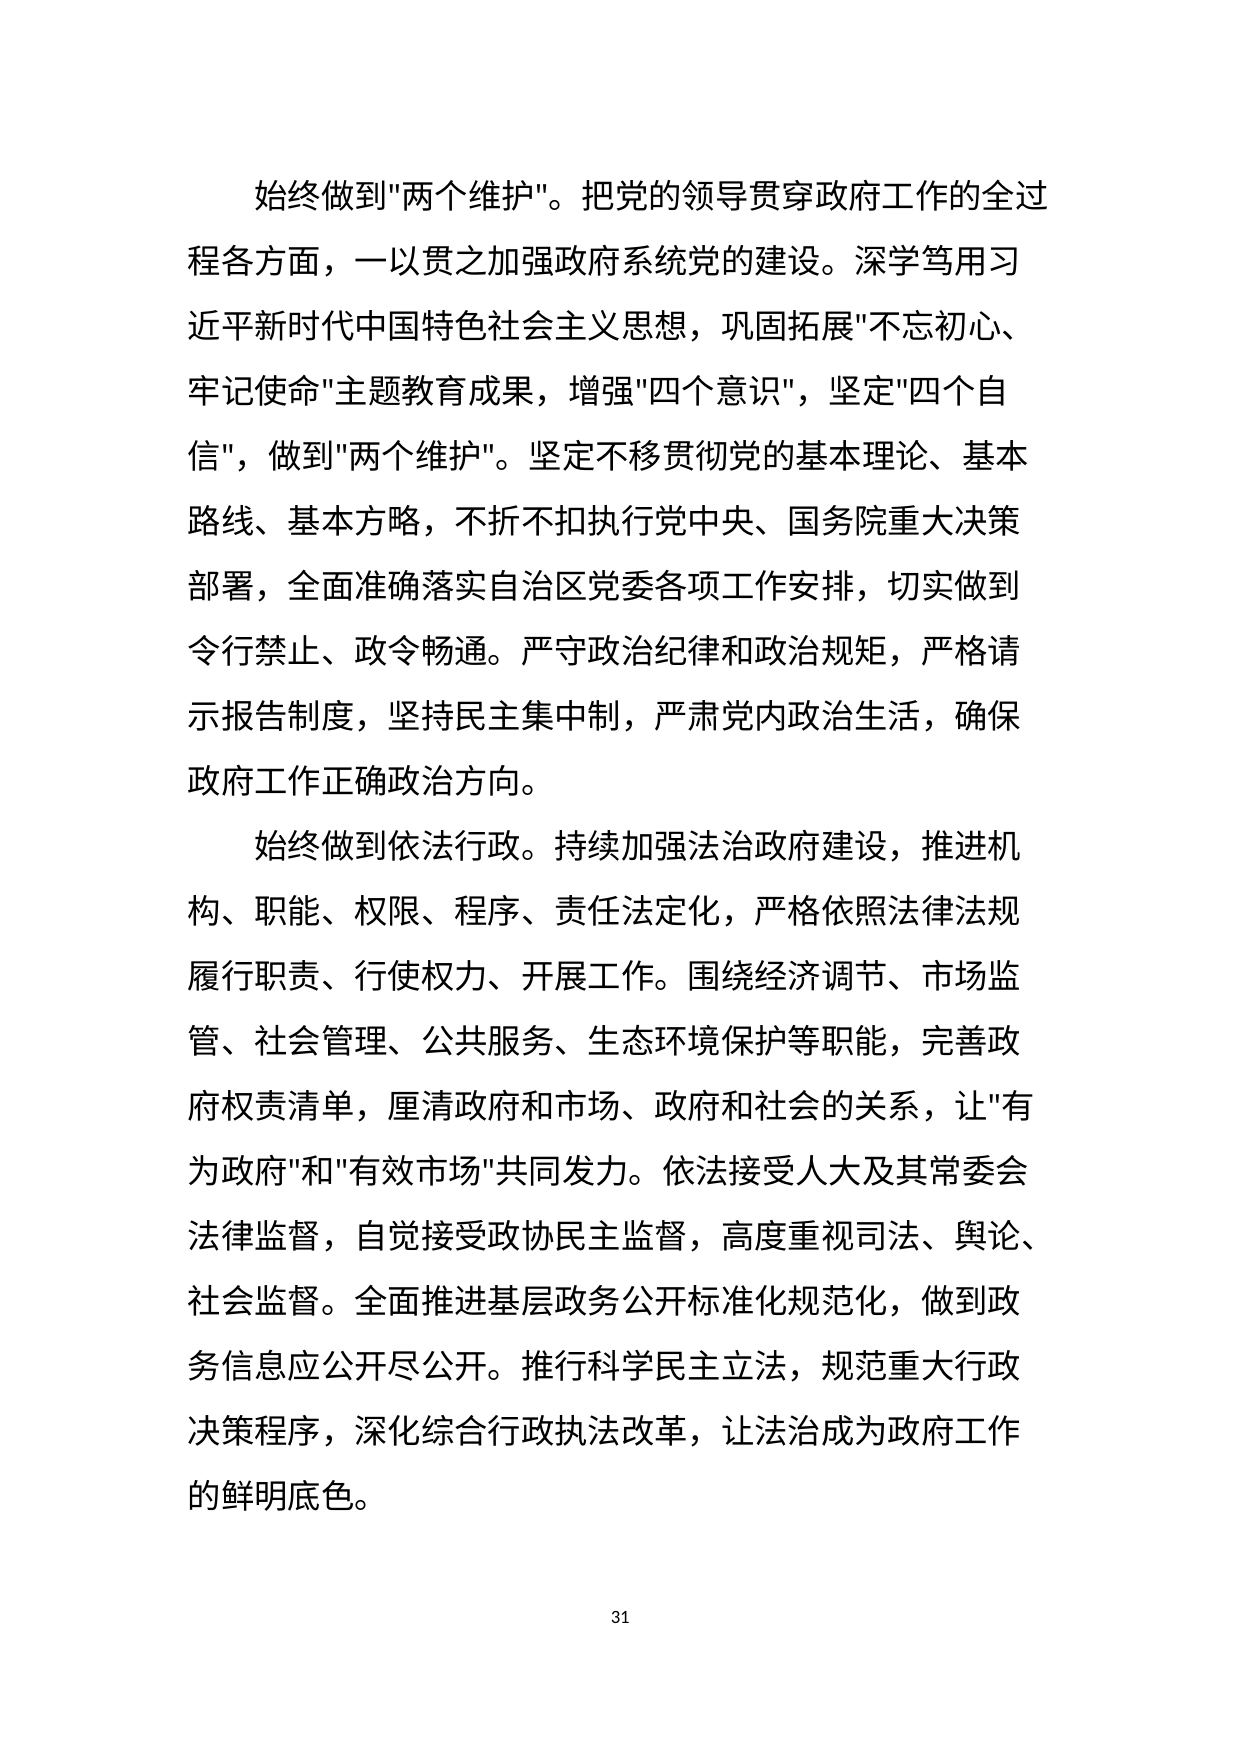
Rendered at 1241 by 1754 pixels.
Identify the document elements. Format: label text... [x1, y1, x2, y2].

text 始终做到依法行政。持续加强法治政府建设，推进机构、职能、权限、程序、责任法定化，严格依照法律法规履行职责、行使权力、开展工作。围绕经济调节、市场监管、社会管理、公共服务、生态环境保护等职能，完善政府权责清单，厘清政府和市场、政府和社会的关系，让"有为政府"和"有效市场"共同发力。依法接受人大及其常委会法律监督，自觉接受政协民主监督，高度重视司法、舆论、社会监督。全面推进基层政务公开标准化规范化，做到政务信息应公开尽公开。推行科学民主立法，规范重大行政决策程序，深化综合行政执法改革，让法治成为政府工作的鲜明底色。 [187, 812, 1053, 1527]
text 始终做到"两个维护"。把党的领导贯穿政府工作的全过程各方面，一以贯之加强政府系统党的建设。深学笃用习近平新时代中国特色社会主义思想，巩固拓展"不忘初心、牢记使命"主题教育成果，增强"四个意识"，坚定"四个自信"，做到"两个维护"。坚定不移贯彻党的基本理论、基本路线、基本方略，不折不扣执行党中央、国务院重大决策部署，全面准确落实自治区党委各项工作安排，切实做到令行禁止、政令畅通。严守政治纪律和政治规矩，严格请示报告制度，坚持民主集中制，严肃党内政治生活，确保政府工作正确政治方向。 [187, 162, 1053, 812]
